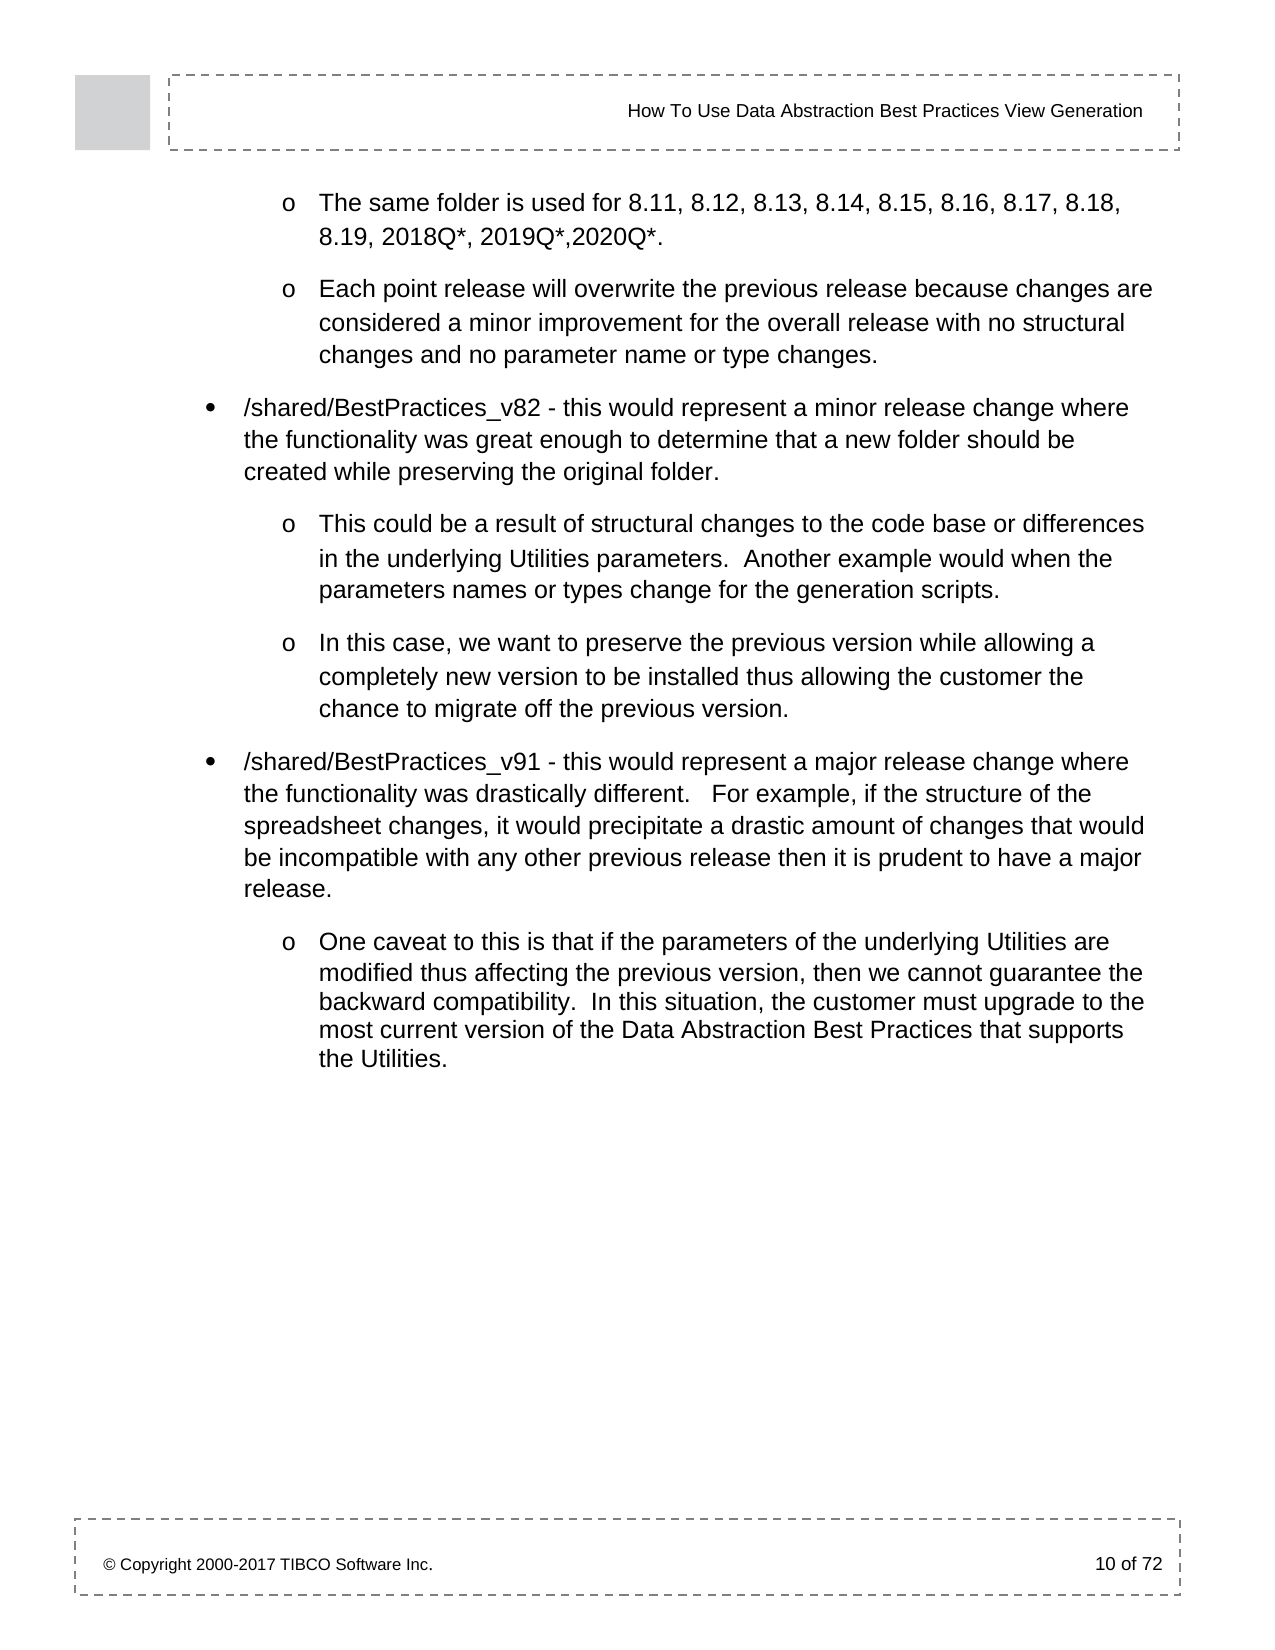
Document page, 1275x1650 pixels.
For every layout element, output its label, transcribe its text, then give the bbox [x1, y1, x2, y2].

list /shared/BestPractices_v82 - this would represent a minor release change where the functionality was great enough to determine that a new folder should be created while preserving the original folder. [206, 393, 1162, 486]
list In this case, we want to preserve the previous version while allowing a completely new version to be installed thus allowing the customer the chance to migrate off the previous version. [281, 628, 1162, 723]
list The same folder is used for 8.11, 8.12, 8.13, 8.14, 8.15, 8.16, 8.17, 8.18, 8.19, 2018Q*, 2019Q*,2020Q*. [281, 187, 1162, 250]
list This could be a result of structural changes to the code base or differences in the underlying Utilities parameters. Another example would when the parameters names or types change for the generation scripts. [281, 509, 1162, 604]
list /shared/BestPractices_v91 - this would represent a major release change where the functionality was drastically different. For example, if the structure of the spreadsheet changes, it would precipitate a drastic amount of changes that would be incompatible with any other previous release then it is prudent to have a major release. [206, 747, 1162, 903]
list Each point release will overwrite the previous release because changes are considered a minor improvement for the overall release with no structural changes and no parameter name or type changes. [281, 274, 1162, 369]
list One caveat to this is that if the parameters of the underlying Utilities are modified thus affecting the previous version, then we cannot guarantee the backward compatibility. In this situation, the customer must upgrade to the most current version of the Data Abstraction Best Practices that supports the Utilities. [281, 927, 1162, 1073]
